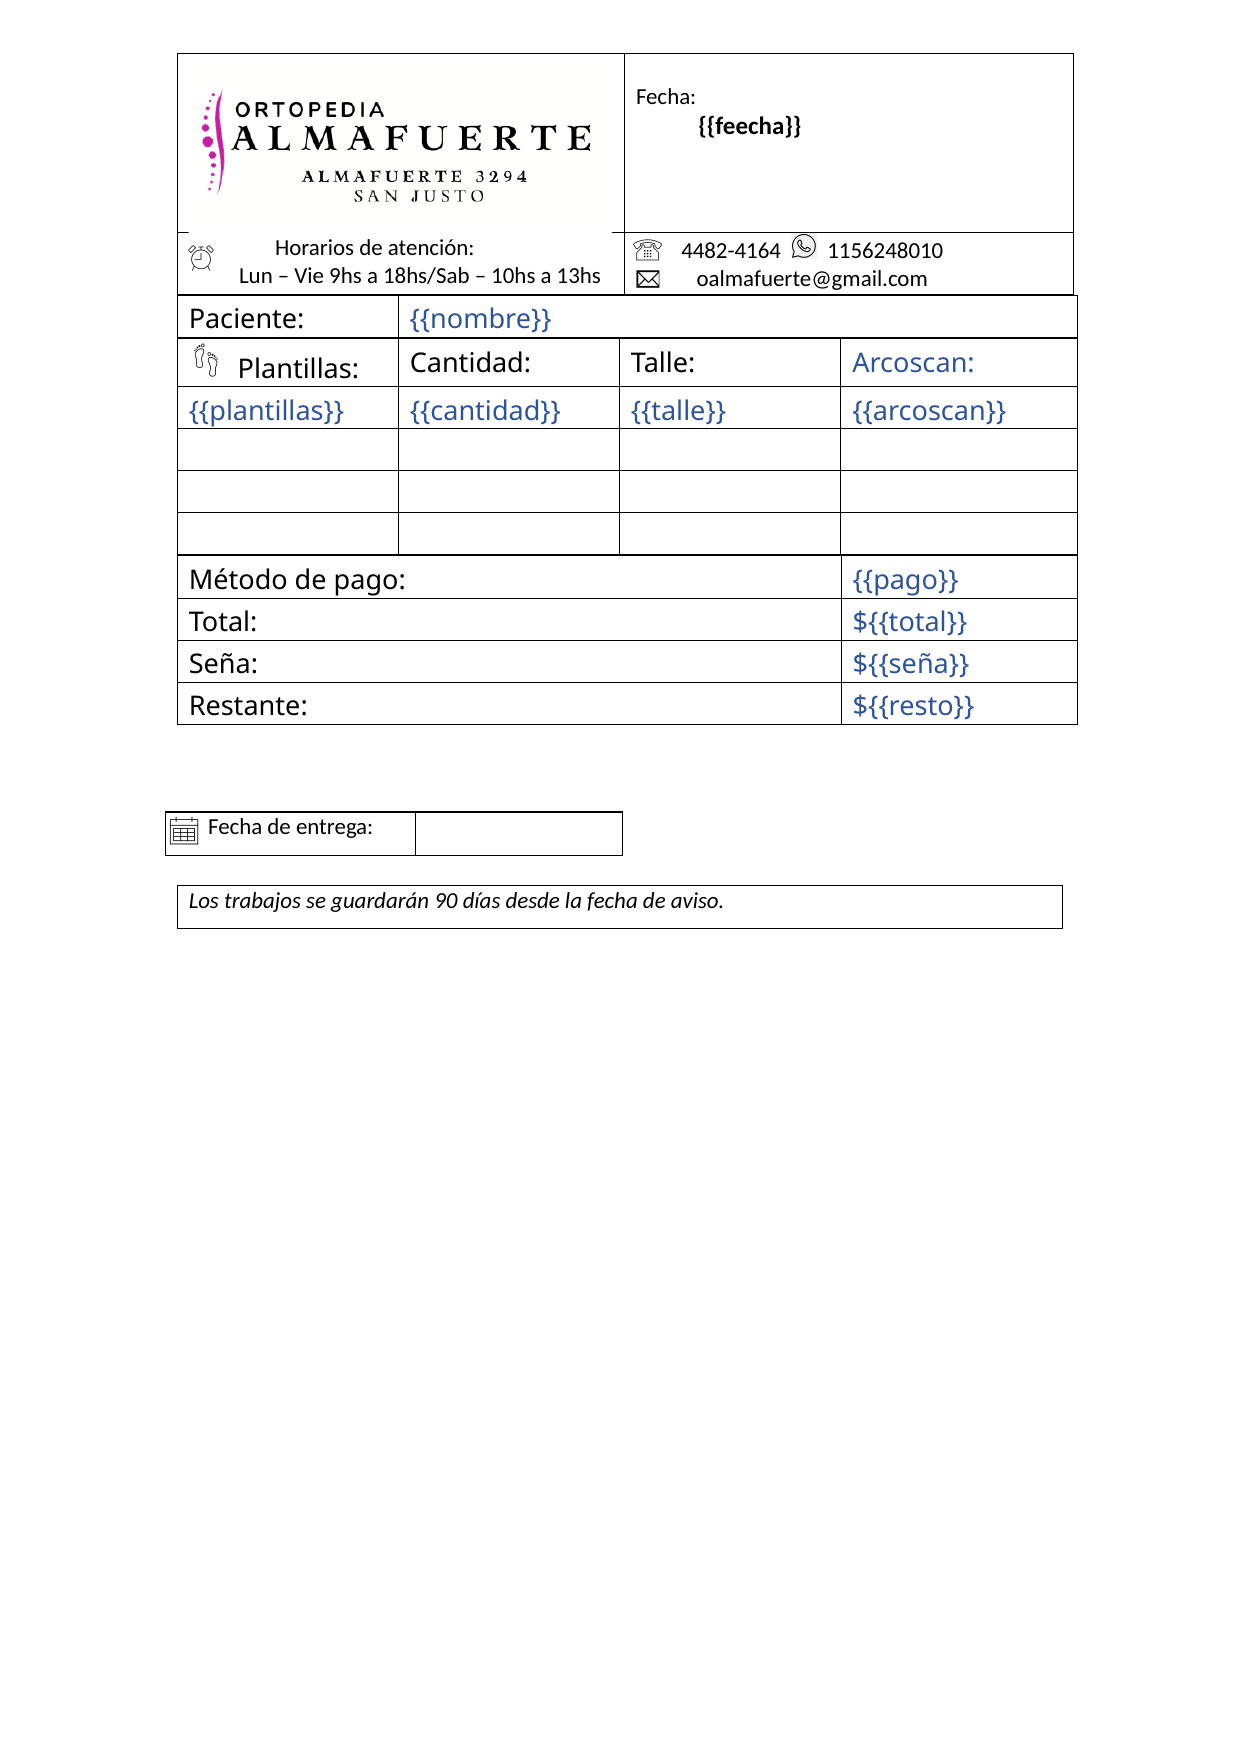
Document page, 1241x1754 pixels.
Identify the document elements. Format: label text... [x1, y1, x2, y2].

table_header Plantillas: [178, 339, 398, 386]
table_cell [841, 513, 1077, 554]
table_cell [178, 471, 398, 512]
table_cell Total: [178, 599, 841, 639]
table_cell Horarios de atención: Lun – Vie 9hs a 18hs/Sab – 10hs a 13hs [178, 233, 624, 294]
table_header Método de pago: [178, 556, 841, 597]
picture [188, 343, 224, 378]
table_cell [399, 429, 619, 470]
table_header {{nombre}} [399, 296, 1077, 337]
table_cell {{talle}} [620, 387, 840, 428]
table_cell ${{resto}} [842, 683, 1077, 724]
table_header Fecha: {{feecha}} [625, 54, 1073, 232]
table_header {{pago}} [842, 556, 1077, 597]
table_cell {{arcoscan}} [841, 387, 1077, 428]
table_header Paciente: [178, 296, 398, 337]
picture [631, 233, 663, 291]
table_header Fecha de entrega: [166, 813, 415, 855]
picture [165, 811, 204, 850]
table_header Arcoscan: [841, 339, 1077, 386]
picture [188, 54, 613, 233]
table_cell Restante: [178, 683, 841, 724]
table_cell [620, 513, 840, 554]
table_header Cantidad: [399, 339, 619, 386]
picture [183, 240, 215, 272]
table_header Los trabajos se guardarán 90 días desde la fecha de aviso. [178, 886, 1062, 928]
table_cell [620, 429, 840, 470]
table_cell [178, 429, 398, 470]
table_cell [841, 471, 1077, 512]
table_cell {{cantidad}} [399, 387, 619, 428]
table_cell [399, 471, 619, 512]
table_header Talle: [620, 339, 840, 386]
table_header [613, 54, 624, 232]
table_header [178, 54, 188, 232]
table_cell 4482-4164 1156248010 oalmafuerte@gmail.com [625, 233, 1073, 294]
table_cell ${{seña}} [842, 641, 1077, 682]
picture [791, 233, 817, 259]
table_cell [620, 471, 840, 512]
table_cell Seña: [178, 641, 841, 682]
table_cell [399, 513, 619, 554]
table_cell ${{total}} [842, 599, 1077, 639]
table_cell {{plantillas}} [178, 387, 398, 428]
table_cell [178, 513, 398, 554]
table_header [416, 813, 622, 855]
table_cell [841, 429, 1077, 470]
